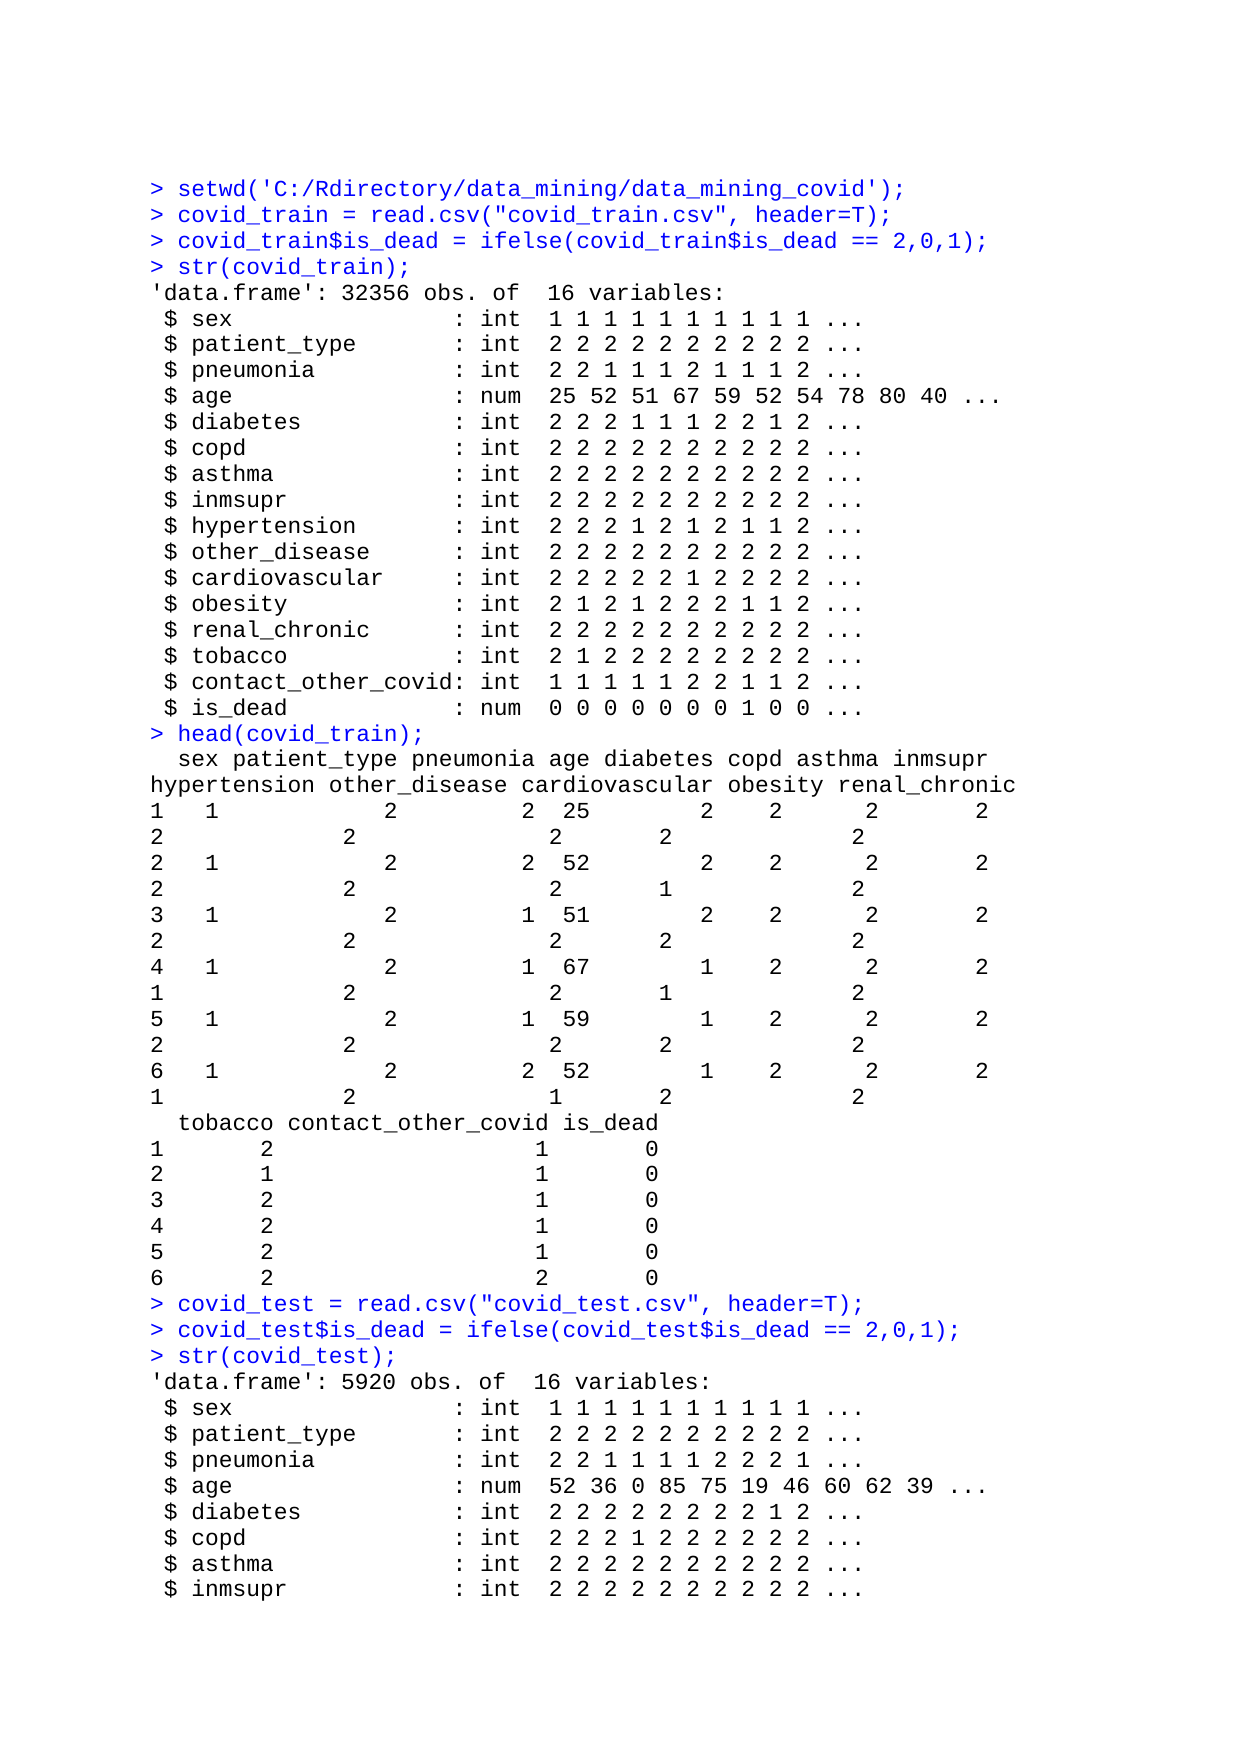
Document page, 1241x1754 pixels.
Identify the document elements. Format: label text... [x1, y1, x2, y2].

text > str(covid_test); [150, 1344, 1090, 1370]
text $ age : num 52 36 0 85 75 19 46 60 62 39 ... [150, 1474, 1090, 1500]
text $ age : num 25 52 51 67 59 52 54 78 80 40 ... [150, 385, 1090, 411]
text 4 1 2 1 67 1 2 2 2 1 2 2 1 2 [150, 955, 1090, 1007]
text > covid_train = read.csv("covid_train.csv", header=T); [150, 203, 1090, 229]
text $ patient_type : int 2 2 2 2 2 2 2 2 2 2 ... [150, 1422, 1090, 1448]
text 2 1 1 0 [150, 1163, 1090, 1189]
text $ hypertension : int 2 2 2 1 2 1 2 1 1 2 ... [150, 514, 1090, 540]
text 5 1 2 1 59 1 2 2 2 2 2 2 2 2 [150, 1007, 1090, 1059]
text > head(covid_train); [150, 722, 1090, 748]
text $ tobacco : int 2 1 2 2 2 2 2 2 2 2 ... [150, 644, 1090, 670]
text 4 2 1 0 [150, 1215, 1090, 1241]
text 1 1 2 2 25 2 2 2 2 2 2 2 2 2 [150, 800, 1090, 852]
text $ is_dead : num 0 0 0 0 0 0 0 1 0 0 ... [150, 696, 1090, 722]
text 3 1 2 1 51 2 2 2 2 2 2 2 2 2 [150, 903, 1090, 955]
text 5 2 1 0 [150, 1241, 1090, 1267]
text $ copd : int 2 2 2 2 2 2 2 2 2 2 ... [150, 437, 1090, 462]
text 2 1 2 2 52 2 2 2 2 2 2 2 1 2 [150, 852, 1090, 903]
text tobacco contact_other_covid is_dead [150, 1111, 1090, 1137]
text 'data.frame': 32356 obs. of 16 variables: [150, 281, 1090, 307]
text $ obesity : int 2 1 2 1 2 2 2 1 1 2 ... [150, 592, 1090, 618]
text 6 2 2 0 [150, 1267, 1090, 1292]
text $ asthma : int 2 2 2 2 2 2 2 2 2 2 ... [150, 462, 1090, 488]
text $ inmsupr : int 2 2 2 2 2 2 2 2 2 2 ... [150, 488, 1090, 514]
text > covid_test = read.csv("covid_test.csv", header=T); [150, 1292, 1090, 1318]
text > setwd('C:/Rdirectory/data_mining/data_mining_covid'); [150, 177, 1090, 203]
text sex patient_type pneumonia age diabetes copd asthma inmsupr hypertension other_disease cardiovascular obesity renal_chronic [150, 748, 1090, 800]
text $ patient_type : int 2 2 2 2 2 2 2 2 2 2 ... [150, 333, 1090, 359]
text > covid_test$is_dead = ifelse(covid_test$is_dead == 2,0,1); [150, 1318, 1090, 1344]
text > str(covid_train); [150, 255, 1090, 281]
text $ other_disease : int 2 2 2 2 2 2 2 2 2 2 ... [150, 540, 1090, 566]
text 3 2 1 0 [150, 1189, 1090, 1215]
text $ copd : int 2 2 2 1 2 2 2 2 2 2 ... [150, 1526, 1090, 1552]
text $ asthma : int 2 2 2 2 2 2 2 2 2 2 ... [150, 1552, 1090, 1578]
text 1 2 1 0 [150, 1137, 1090, 1163]
text $ renal_chronic : int 2 2 2 2 2 2 2 2 2 2 ... [150, 618, 1090, 644]
text $ diabetes : int 2 2 2 1 1 1 2 2 1 2 ... [150, 411, 1090, 437]
text 'data.frame': 5920 obs. of 16 variables: [150, 1370, 1090, 1396]
text $ sex : int 1 1 1 1 1 1 1 1 1 1 ... [150, 1396, 1090, 1422]
text $ cardiovascular : int 2 2 2 2 2 1 2 2 2 2 ... [150, 566, 1090, 592]
text $ inmsupr : int 2 2 2 2 2 2 2 2 2 2 ... [150, 1578, 1090, 1604]
text > covid_train$is_dead = ifelse(covid_train$is_dead == 2,0,1); [150, 229, 1090, 255]
text $ pneumonia : int 2 2 1 1 1 1 2 2 2 1 ... [150, 1448, 1090, 1474]
text $ diabetes : int 2 2 2 2 2 2 2 2 1 2 ... [150, 1500, 1090, 1526]
text $ pneumonia : int 2 2 1 1 1 2 1 1 1 2 ... [150, 359, 1090, 385]
text $ sex : int 1 1 1 1 1 1 1 1 1 1 ... [150, 307, 1090, 333]
text 6 1 2 2 52 1 2 2 2 1 2 1 2 2 [150, 1059, 1090, 1111]
text $ contact_other_covid: int 1 1 1 1 1 2 2 1 1 2 ... [150, 670, 1090, 696]
